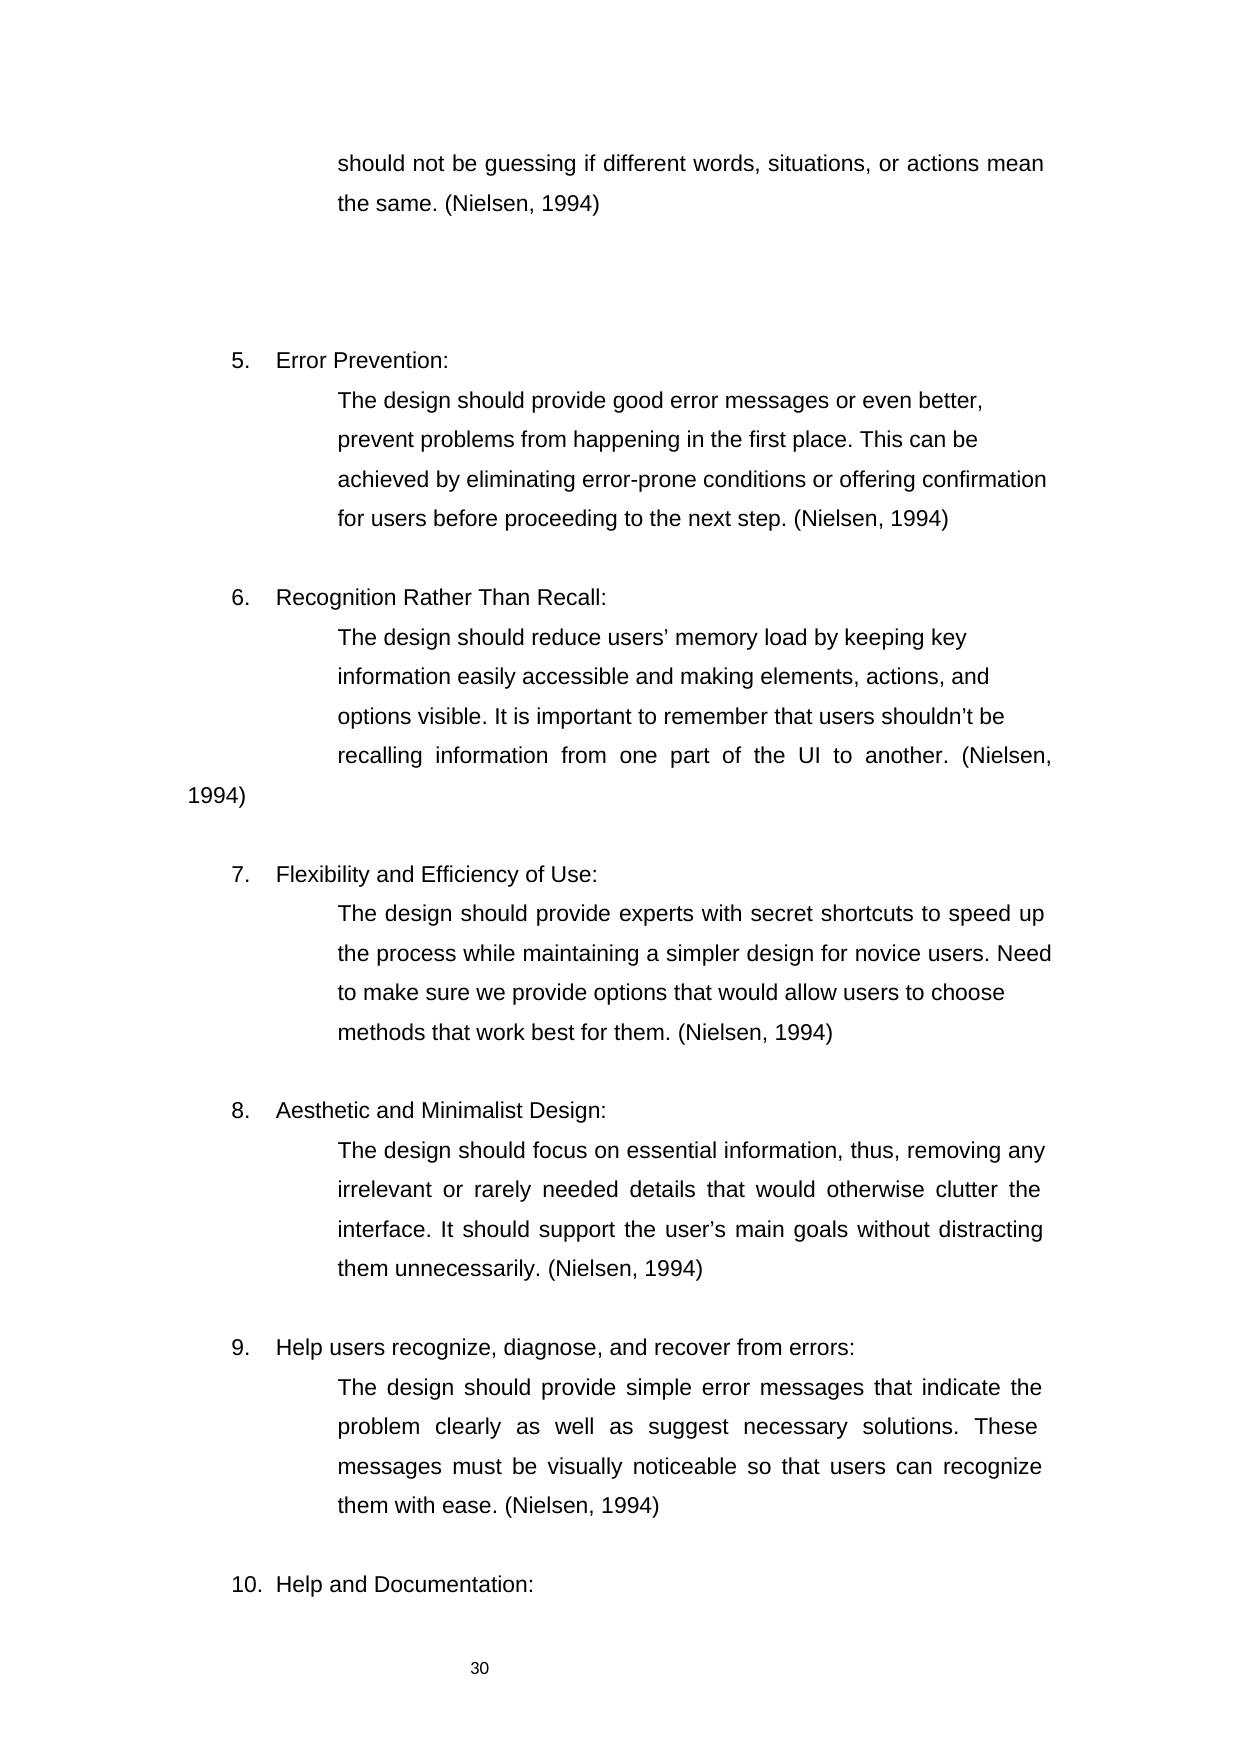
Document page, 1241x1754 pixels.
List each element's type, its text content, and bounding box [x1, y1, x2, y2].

list Flexibility and Efficiency of Use: [231, 861, 1053, 887]
list Help and Documentation: [231, 1571, 1053, 1598]
list The design should provide simple error messages that indicate the problem clearly as well as suggest necessary solutions. These messages must be visually noticeable so that users can recognize them with ease. (Nielsen, 1994) [262, 1374, 1053, 1519]
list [231, 150, 1053, 216]
list Help users recognize, diagnose, and recover from errors: [231, 1334, 1053, 1361]
list Recognition Rather Than Recall: [231, 584, 1053, 611]
list The design should provide good error messages or even better, prevent problems from happening in the first place. This can be achieved by eliminating error-prone conditions or offering confirmation for users before proceeding to the next step. (Nielsen, 1994) [187, 387, 1053, 532]
list Error Prevention: [231, 347, 1053, 374]
list The design should provide experts with secret shortcuts to speed up the process while maintaining a simpler design for novice users. Need to make sure we provide options that would allow users to choose methods that work best for them. (Nielsen, 1994) [187, 900, 1053, 1045]
list Aesthetic and Minimalist Design: [231, 1097, 1053, 1124]
list The design should focus on essential information, thus, removing any irrelevant or rarely needed details that would otherwise clutter the interface. It should support the user’s main goals without distracting them unnecessarily. (Nielsen, 1994) [262, 1137, 1053, 1282]
list The design should reduce users’ memory load by keeping key information easily accessible and making elements, actions, and options visible. It is important to remember that users shouldn’t be recalling information from one part of the UI to another. (Nielsen, 1994) [187, 624, 1053, 808]
